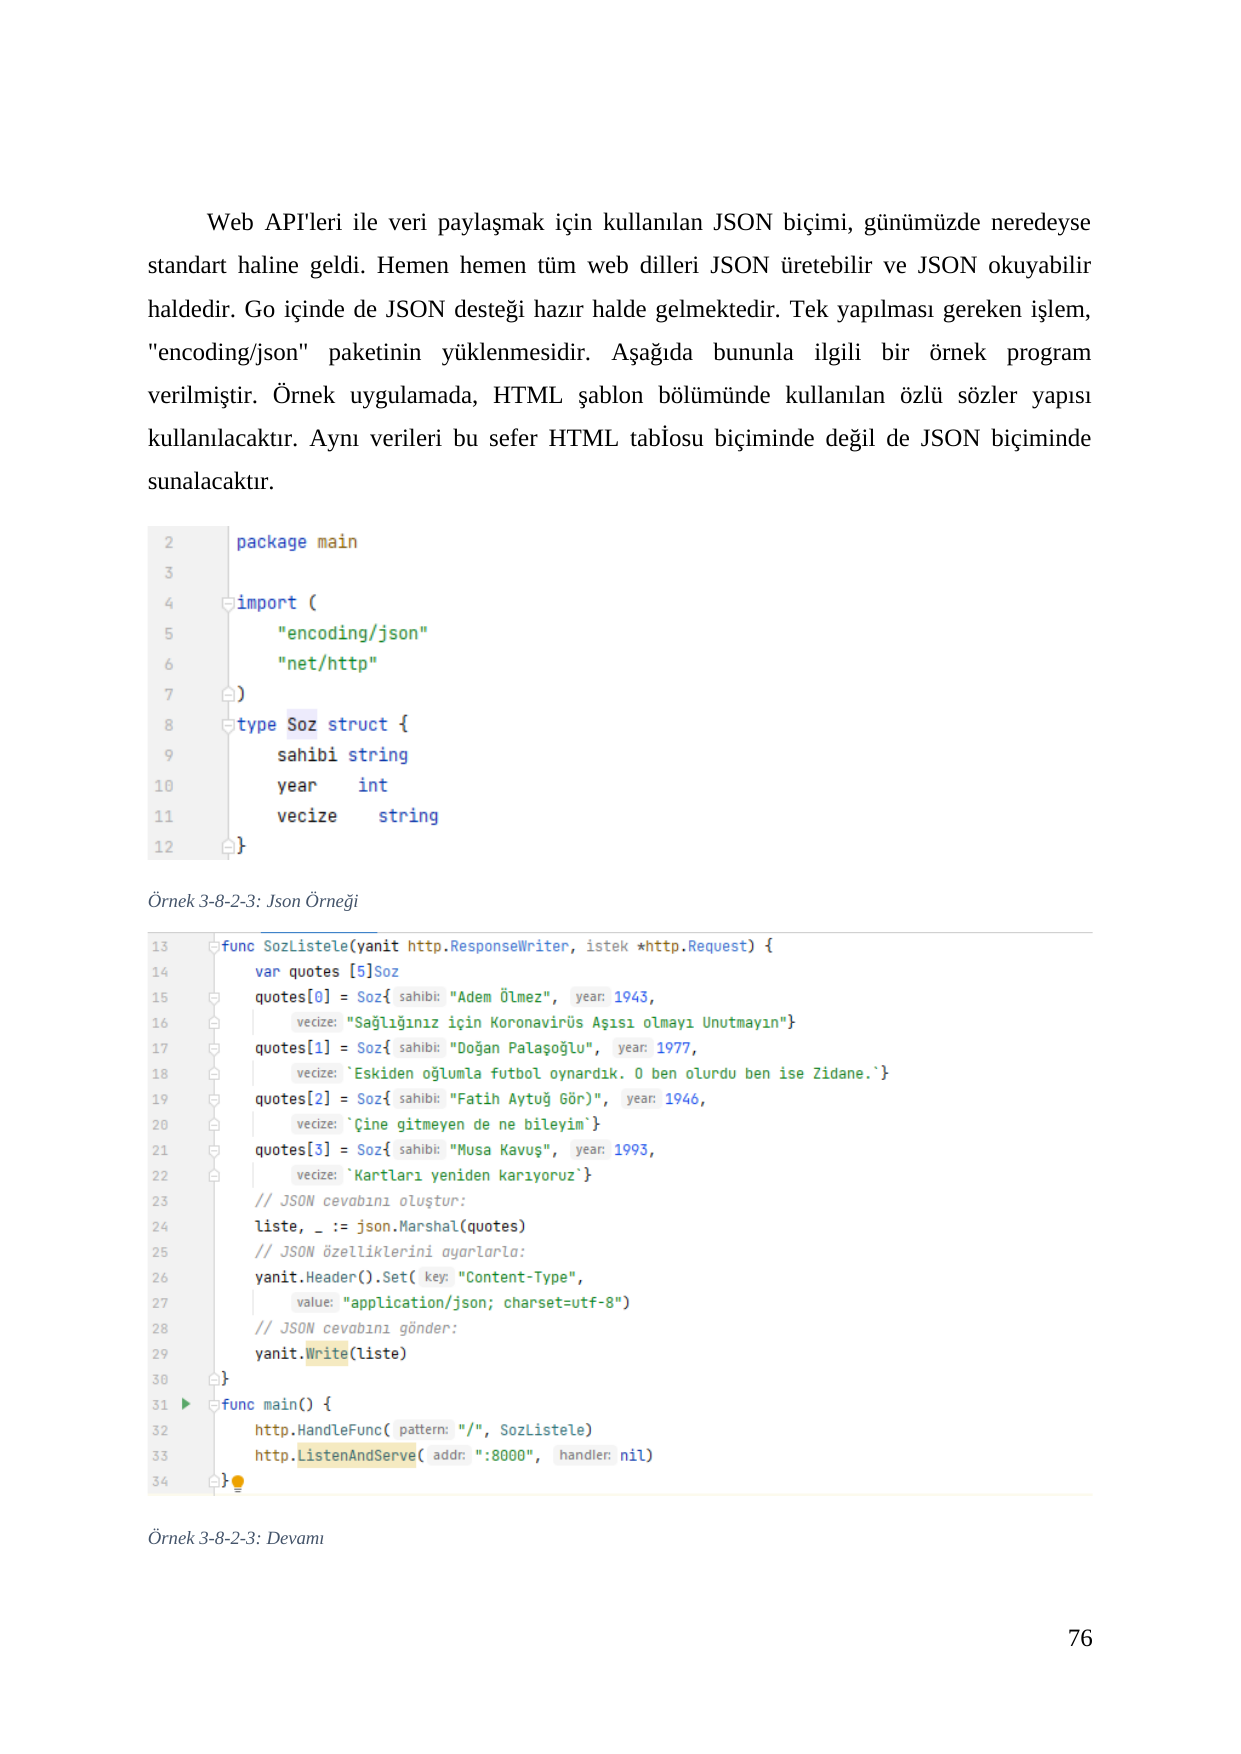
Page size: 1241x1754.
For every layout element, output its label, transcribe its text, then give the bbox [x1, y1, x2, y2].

text Web API'leri ile veri paylaşmak için kullanılan JSON biçimi, günümüzde neredeyse standart haline geldi. Hemen hemen tüm web dilleri JSON üretebilir ve JSON okuyabilir haldedir. Go içinde de JSON desteği hazır halde gelmektedir. Tek yapılması gereken işlem, "encoding/json" paketinin yüklenmesidir. Aşağıda bununla ilgili bir örnek program verilmiştir. Örnek uygulamada, HTML şablon bölümünde kullanılan özlü sözler yapısı kullanılacaktır. Aynı verileri bu sefer HTML tabİosu biçiminde değil de JSON biçiminde sunalacaktır. [148, 207, 1093, 495]
text Örnek 3-8-2-3: Json Örneği [148, 890, 1093, 912]
text Örnek 3-8-2-3: Devamı [148, 1527, 1093, 1548]
picture [147, 526, 1093, 860]
picture [147, 932, 1093, 1496]
